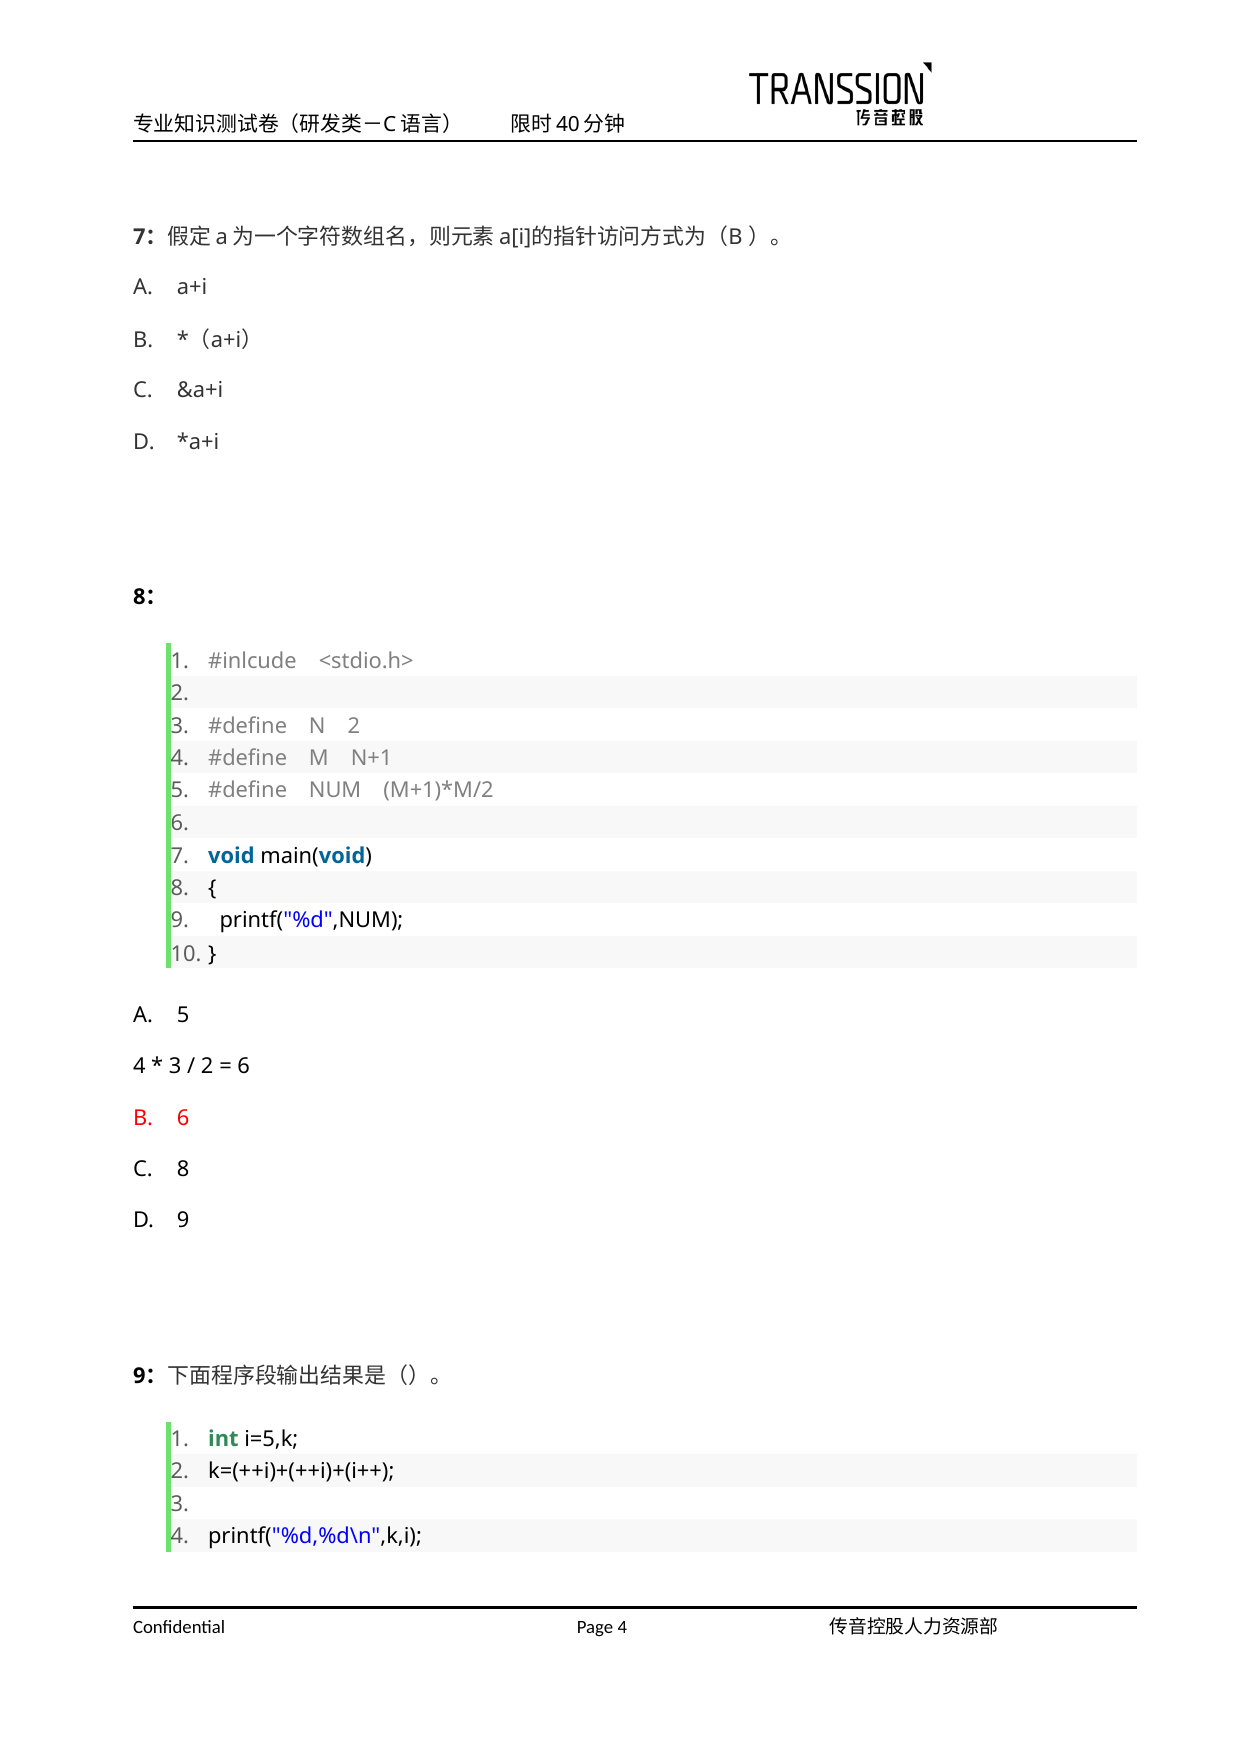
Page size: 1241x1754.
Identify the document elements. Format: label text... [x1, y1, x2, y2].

list void main(void) [171, 838, 1137, 871]
text 7：假定a为一个字符数组名，则元素a[i]的指针访问方式为（B ）。 [133, 218, 1137, 251]
list printf("%d",NUM); [171, 903, 1137, 936]
list #define M N+1 [171, 741, 1137, 773]
list { [171, 871, 1137, 903]
list *（a+i） [133, 321, 1137, 354]
list #define N 2 [171, 708, 1137, 741]
list #define NUM (M+1)*M/2 [171, 773, 1137, 806]
list 5 [133, 997, 1137, 1030]
list &a+i [133, 373, 1137, 406]
list *a+i [133, 424, 1137, 457]
list #inlcude <stdio.h> [171, 643, 1137, 676]
picture [747, 59, 940, 132]
list 9 [133, 1203, 1137, 1236]
list printf("%d,%d\n",k,i); [171, 1519, 1137, 1552]
list k=(++i)+(++i)+(i++); [171, 1454, 1137, 1487]
text 9：下面程序段输出结果是（）。 [133, 1357, 1137, 1390]
text 8： [133, 579, 1137, 611]
list } [171, 936, 1137, 968]
list a+i [133, 270, 1137, 302]
list int i=5,k; [171, 1422, 1137, 1454]
list 6 [133, 1100, 1137, 1133]
text 4 * 3 / 2 = 6 [133, 1049, 1137, 1081]
list 8 [133, 1152, 1137, 1184]
